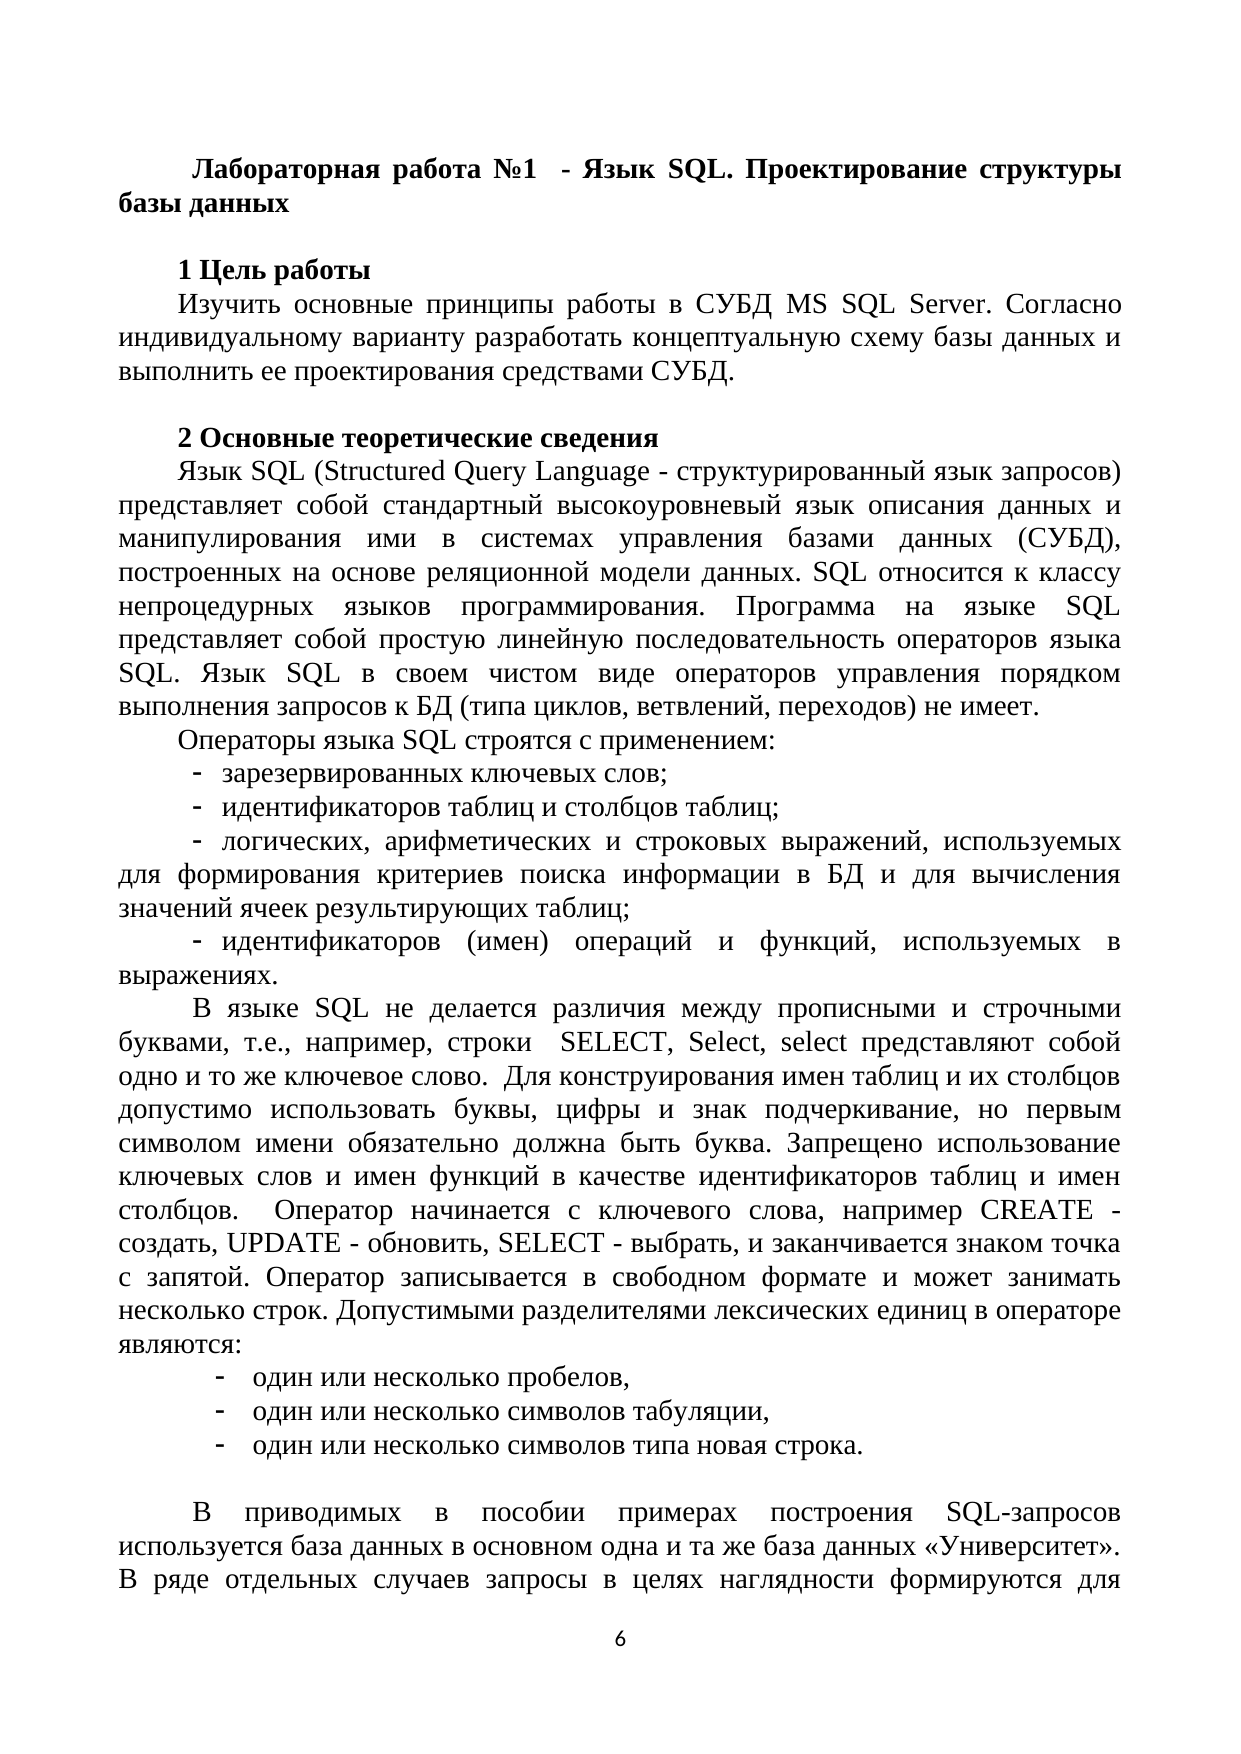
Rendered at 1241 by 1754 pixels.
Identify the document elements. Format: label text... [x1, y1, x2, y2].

text Язык SQL (Structured Query Language - структурированный язык запросов) представляет собой стандартный высокоуровневый язык описания данных и манипулирования ими в системах управления базами данных (СУБД), построенных на основе реляционной модели данных. SQL относится к классу непроцедурных языков программирования. Программа на языке SQL представляет собой простую линейную последовательность операторов языка SQL. Язык SQL в своем чистом виде операторов управления порядком выполнения запросов к БД (типа циклов, ветвлений, переходов) не имеет. [118, 453, 1122, 722]
list идентификаторов таблиц и столбцов таблиц; [118, 789, 1122, 823]
list логических, арифметических и строковых выражений, используемых для формирования критериев поиска информации в БД и для вычисления значений ячеек результирующих таблиц; [118, 823, 1122, 923]
list один или несколько символов табуляции, [215, 1393, 1122, 1427]
list зарезервированных ключевых слов; [118, 755, 1122, 789]
list идентификаторов (имен) операций и функций, используемых в выражениях. [118, 923, 1122, 991]
text Операторы языка SQL строятся с применением: [118, 722, 1122, 755]
text 2 Основные теоретические сведения [118, 420, 1122, 453]
text Изучить основные принципы работы в СУБД MS SQL Server. Согласно индивидуальному варианту разработать концептуальную схему базы данных и выполнить ее проектирования средствами СУБД. [118, 286, 1122, 386]
list один или несколько пробелов, [215, 1359, 1122, 1393]
subtitle Лабораторная работа №1 - Язык SQL. Проектирование структуры базы данных [118, 152, 1122, 219]
text 1 Цель работы [118, 252, 1122, 286]
list один или несколько символов типа новая строка. [215, 1427, 1122, 1461]
text В языке SQL не делается различия между прописными и строчными буквами, т.е., например, строки SELECT, Select, select представляют собой одно и то же ключевое слово. Для конструирования имен таблиц и их столбцов допустимо использовать буквы, цифры и знак подчеркивание, но первым символом имени обязательно должна быть буква. Запрещено использование ключевых слов и имен функций в качестве идентификаторов таблиц и имен столбцов. Оператор начинается с ключевого слова, например CREATE - создать, UPDATE - обновить, SELECT - выбрать, и заканчивается знаком точка с запятой. Оператор записывается в свободном формате и может занимать несколько строк. Допустимыми разделителями лексических единиц в операторе являются: [118, 991, 1122, 1359]
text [118, 1494, 1122, 1595]
